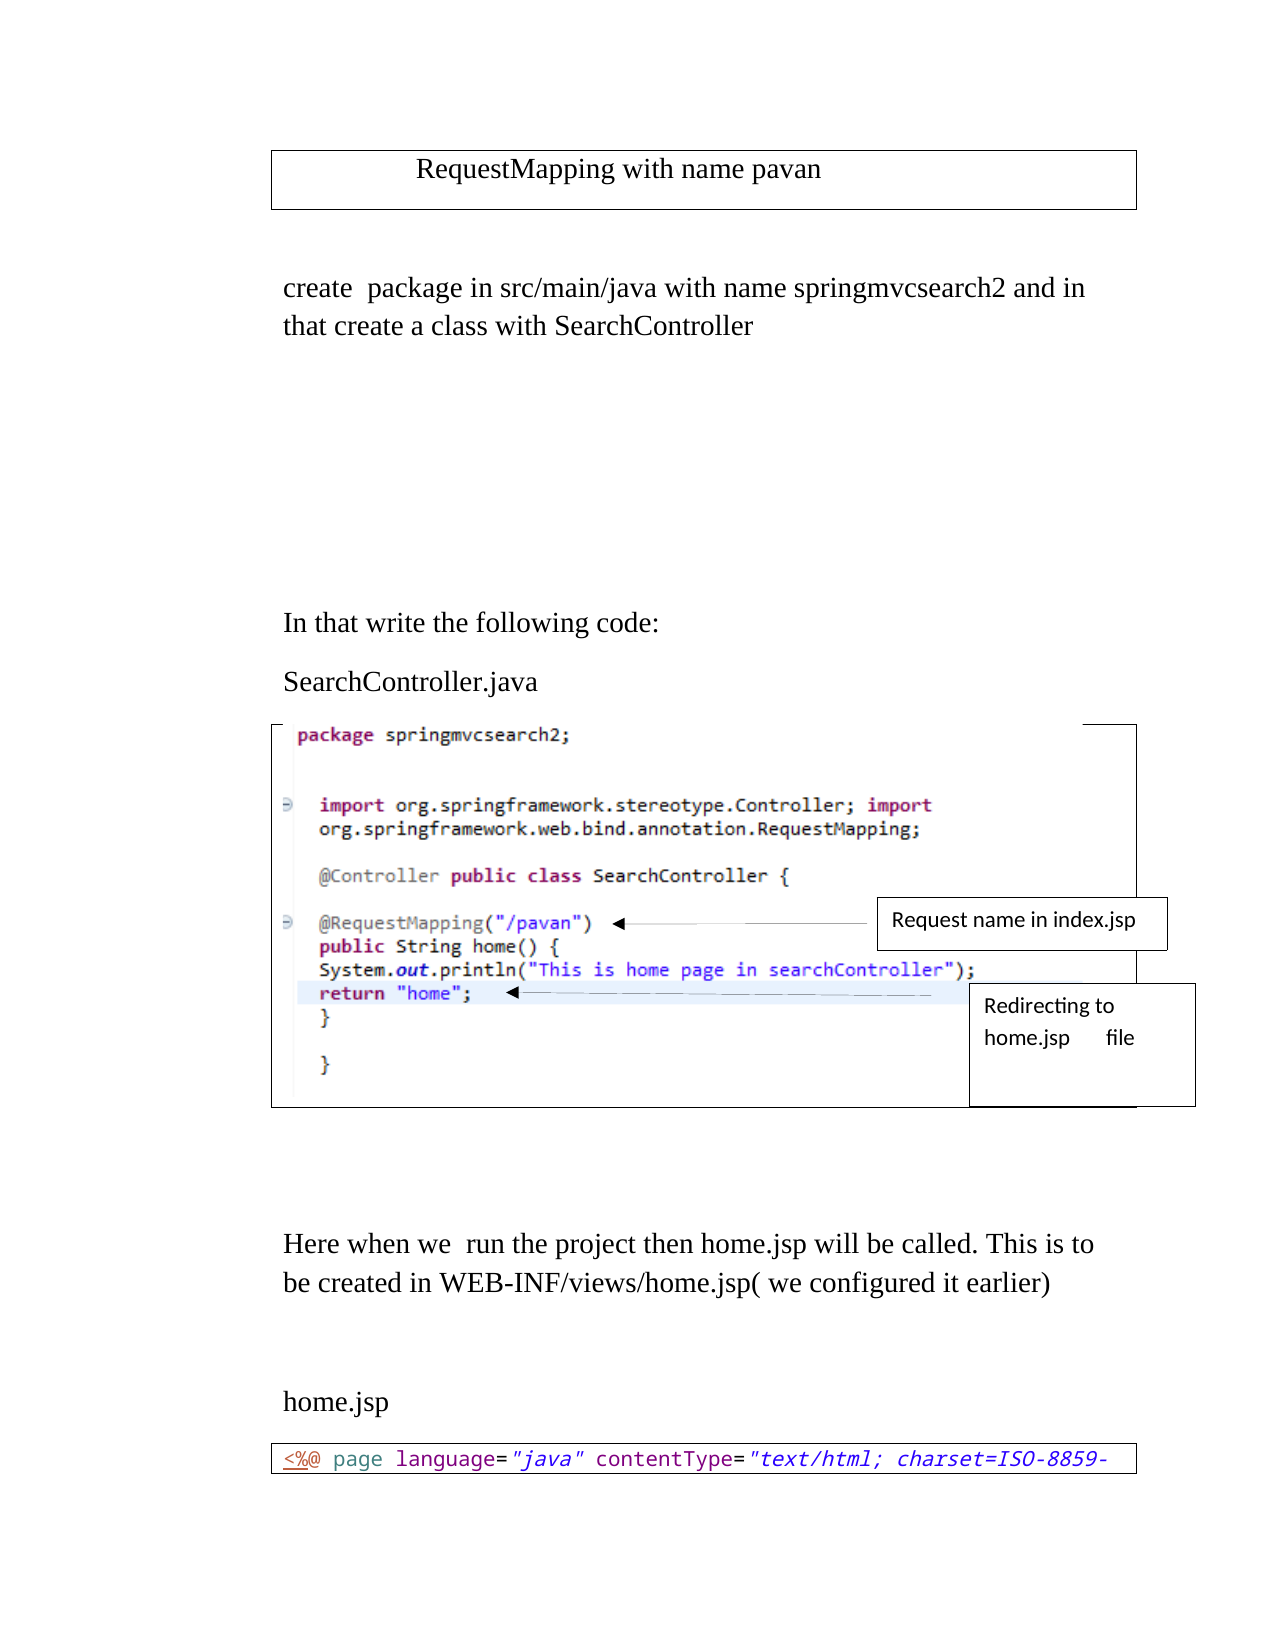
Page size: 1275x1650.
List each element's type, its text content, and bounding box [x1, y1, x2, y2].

table_header [1083, 725, 1136, 897]
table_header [272, 1444, 1136, 1473]
picture [282, 724, 1083, 1097]
text create package in src/main/java with name springmvcsearch2 and in that create a class with SearchController [283, 270, 1125, 342]
text In that write the following code: [283, 605, 1125, 639]
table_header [272, 151, 1136, 209]
table_header [272, 725, 969, 1107]
text home.jsp [283, 1384, 1125, 1417]
table_header [1083, 951, 1136, 983]
text SearchController.java [283, 664, 1125, 698]
text Here when we run the project then home.jsp will be called. This is to be created in WEB-INF/views/home.jsp( we configured it earlier) [283, 1226, 1125, 1298]
